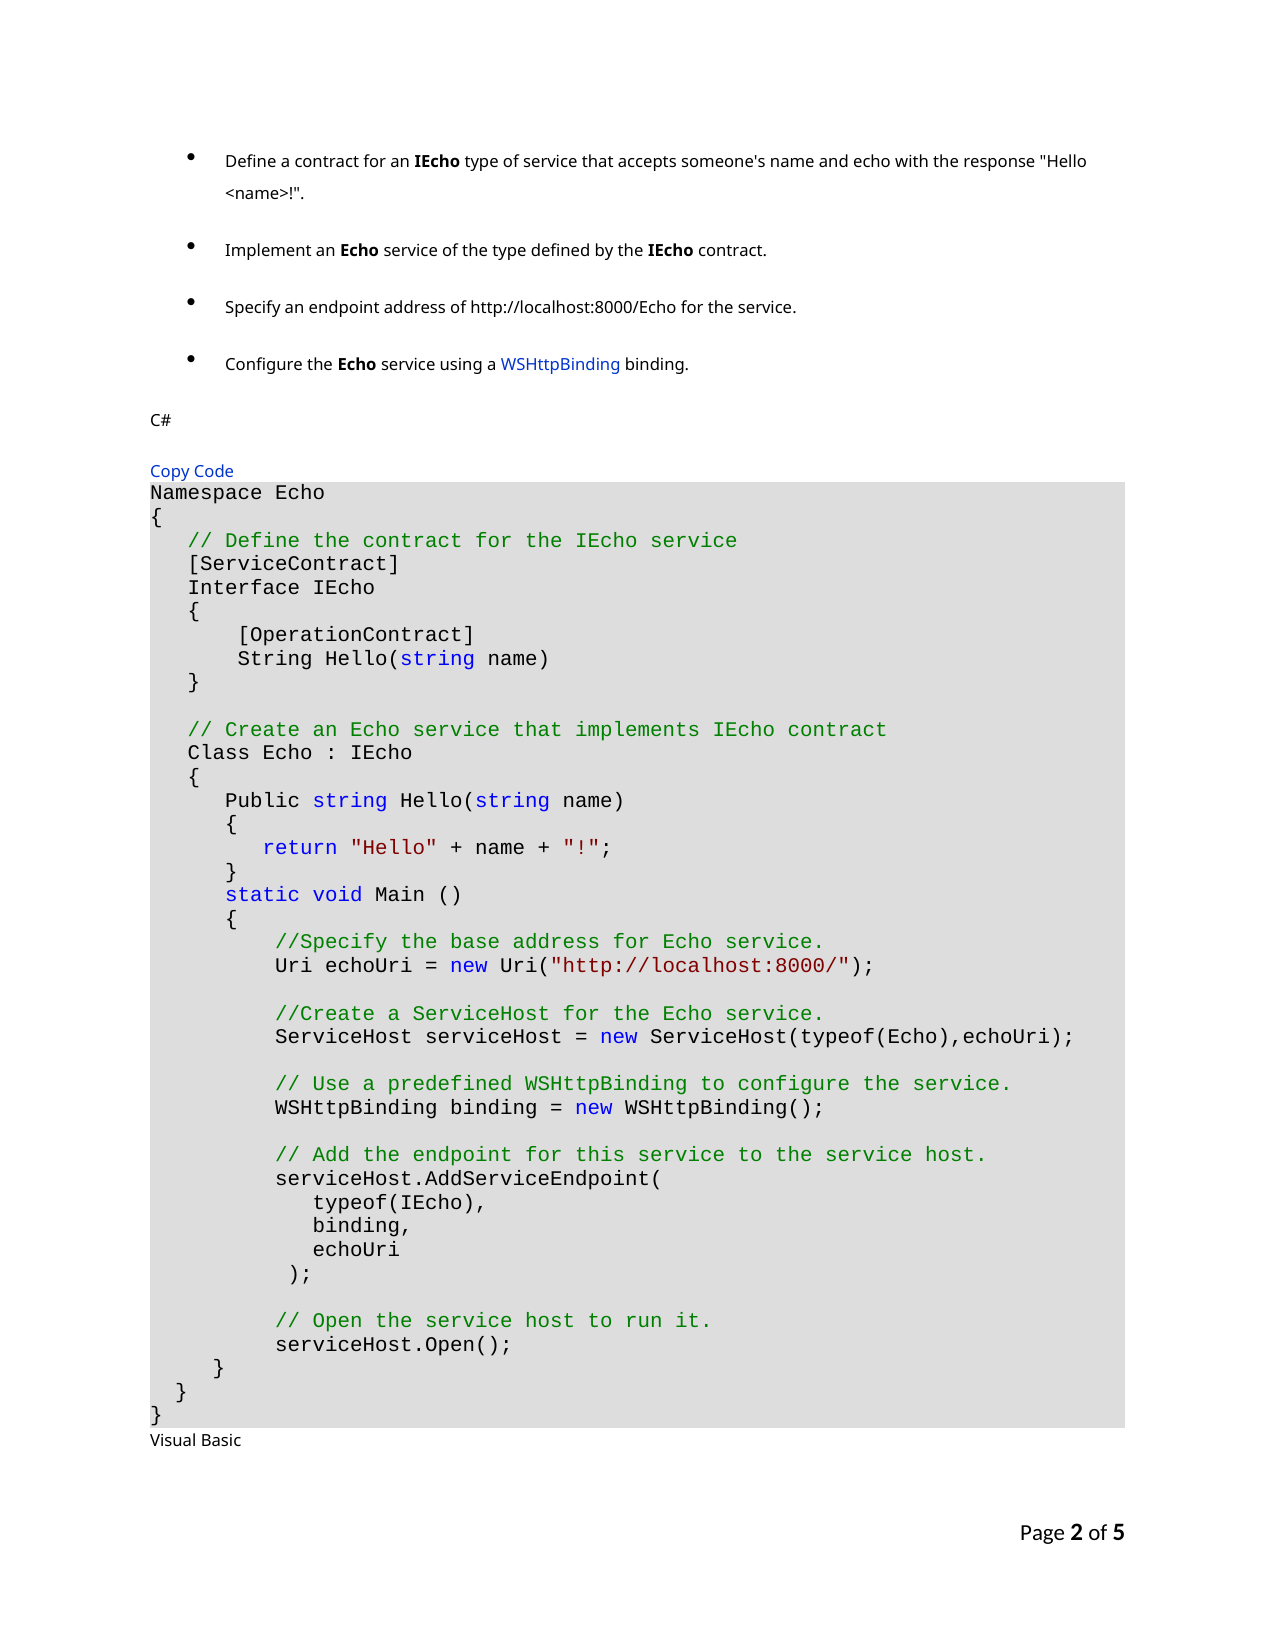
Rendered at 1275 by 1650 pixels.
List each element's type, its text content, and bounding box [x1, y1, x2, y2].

text C# [150, 409, 1125, 432]
text { [150, 813, 1125, 837]
text } [150, 671, 1125, 695]
text // Add the endpoint for this service to the service host. [150, 1144, 1125, 1168]
text // Create an Echo service that implements IEcho contract [150, 719, 1125, 742]
text ); [150, 1263, 1125, 1286]
text String Hello(string name) [150, 648, 1125, 671]
text [ServiceContract] [150, 553, 1125, 577]
list Implement an Echo service of the type defined by the IEcho contract. [187, 238, 1125, 261]
text // Define the contract for the IEcho service [150, 529, 1125, 553]
text Uri echoUri = new Uri("http://localhost:8000/"); [150, 955, 1125, 979]
text } [150, 1357, 1125, 1381]
text binding, [150, 1215, 1125, 1239]
text Public string Hello(string name) [150, 790, 1125, 813]
text WSHttpBinding binding = new WSHttpBinding(); [150, 1097, 1125, 1121]
text serviceHost.Open(); [150, 1333, 1125, 1357]
text } [150, 1381, 1125, 1404]
text //Create a ServiceHost for the Echo service. [150, 1002, 1125, 1026]
list Specify an endpoint address of http://localhost:8000/Echo for the service. [187, 295, 1125, 318]
text Namespace Echo [150, 482, 1125, 506]
text echoUri [150, 1239, 1125, 1263]
text Visual Basic [150, 1428, 1125, 1451]
text } [150, 1404, 1125, 1428]
text return "Hello" + name + "!"; [150, 837, 1125, 861]
text Class Echo : IEcho [150, 742, 1125, 766]
text { [150, 766, 1125, 790]
text { [150, 908, 1125, 932]
text // Use a predefined WSHttpBinding to configure the service. [150, 1073, 1125, 1097]
text Interface IEcho [150, 577, 1125, 601]
text // Open the service host to run it. [150, 1310, 1125, 1333]
text { [150, 506, 1125, 529]
text Copy Code [150, 459, 1125, 482]
text //Specify the base address for Echo service. [150, 932, 1125, 955]
text typeof(IEcho), [150, 1192, 1125, 1215]
list Define a contract for an IEcho type of service that accepts someone's name and echo with the response "Hello <name>!". [187, 150, 1125, 204]
list Configure the Echo service using a WSHttpBinding binding. [187, 352, 1125, 375]
text static void Main () [150, 884, 1125, 908]
text [OperationContract] [150, 624, 1125, 648]
text serviceHost.AddServiceEndpoint( [150, 1168, 1125, 1192]
text ServiceHost serviceHost = new ServiceHost(typeof(Echo),echoUri); [150, 1026, 1125, 1050]
text } [150, 861, 1125, 884]
text { [150, 601, 1125, 624]
